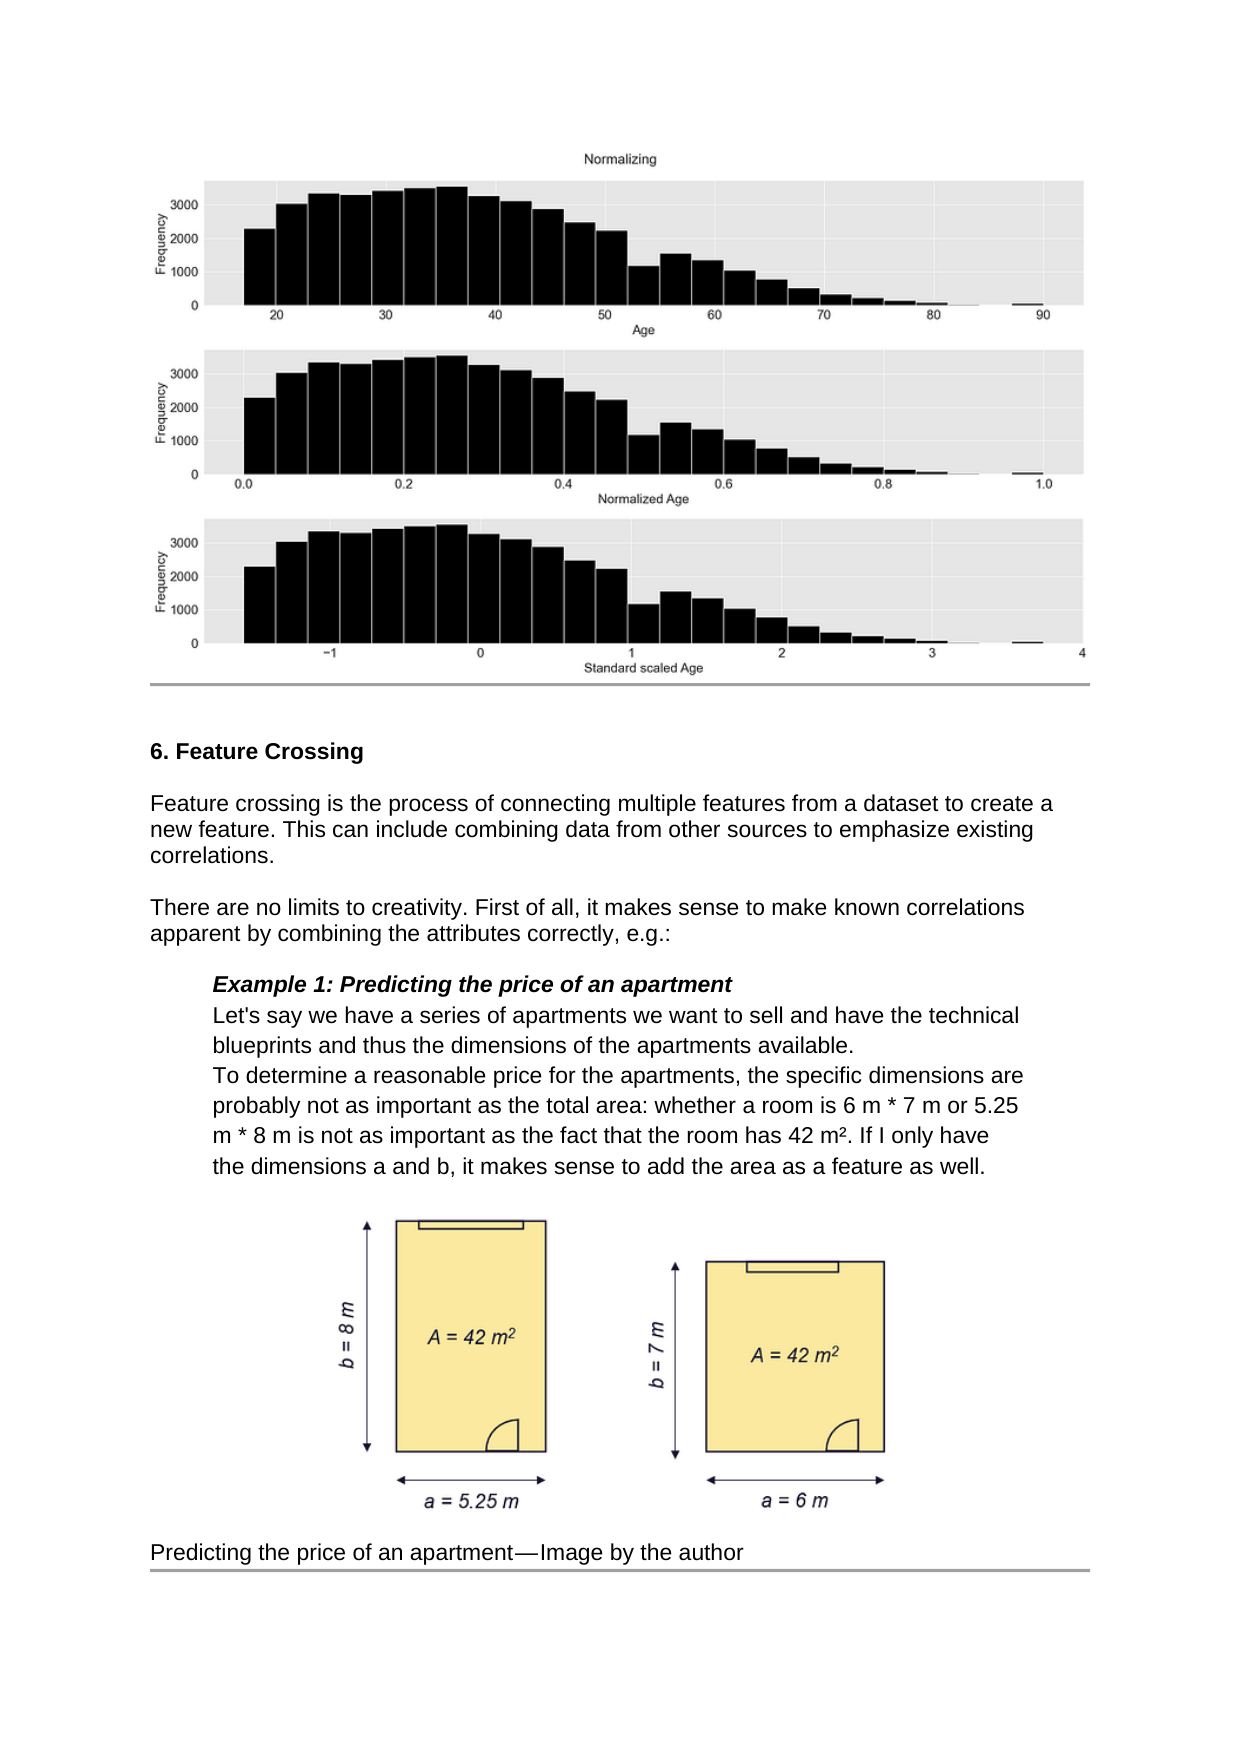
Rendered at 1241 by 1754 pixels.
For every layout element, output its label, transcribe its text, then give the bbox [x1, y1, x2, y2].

picture [150, 150, 1091, 680]
text Predicting the price of an apartment — Image by the author [150, 1535, 1090, 1565]
text To determine a reasonable price for the apartments, the specific dimensions are probably not as important as the total area: whether a room is 6 m * 7 m or 5.25 m * 8 m is not as important as the fact that the room has 42 m². If I only have the dimensions a and b, it makes sense to add the area as a feature as well. [212, 1062, 1028, 1179]
subtitle 6. Feature Crossing [150, 738, 1090, 764]
text Feature crossing is the process of connecting multiple features from a dataset to create a new feature. This can include combining data from other sources to emphasize existing correlations. [150, 789, 1090, 869]
picture [150, 1182, 1091, 1535]
text Example 1: Predicting the price of an apartment [212, 971, 1028, 998]
text Let's say we have a series of apartments we want to sell and have the technical blueprints and thus the dimensions of the apartments available. [212, 1002, 1028, 1058]
text There are no limits to creativity. First of all, it makes sense to make known correlations apparent by combining the attributes correctly, e.g.: [150, 894, 1090, 946]
